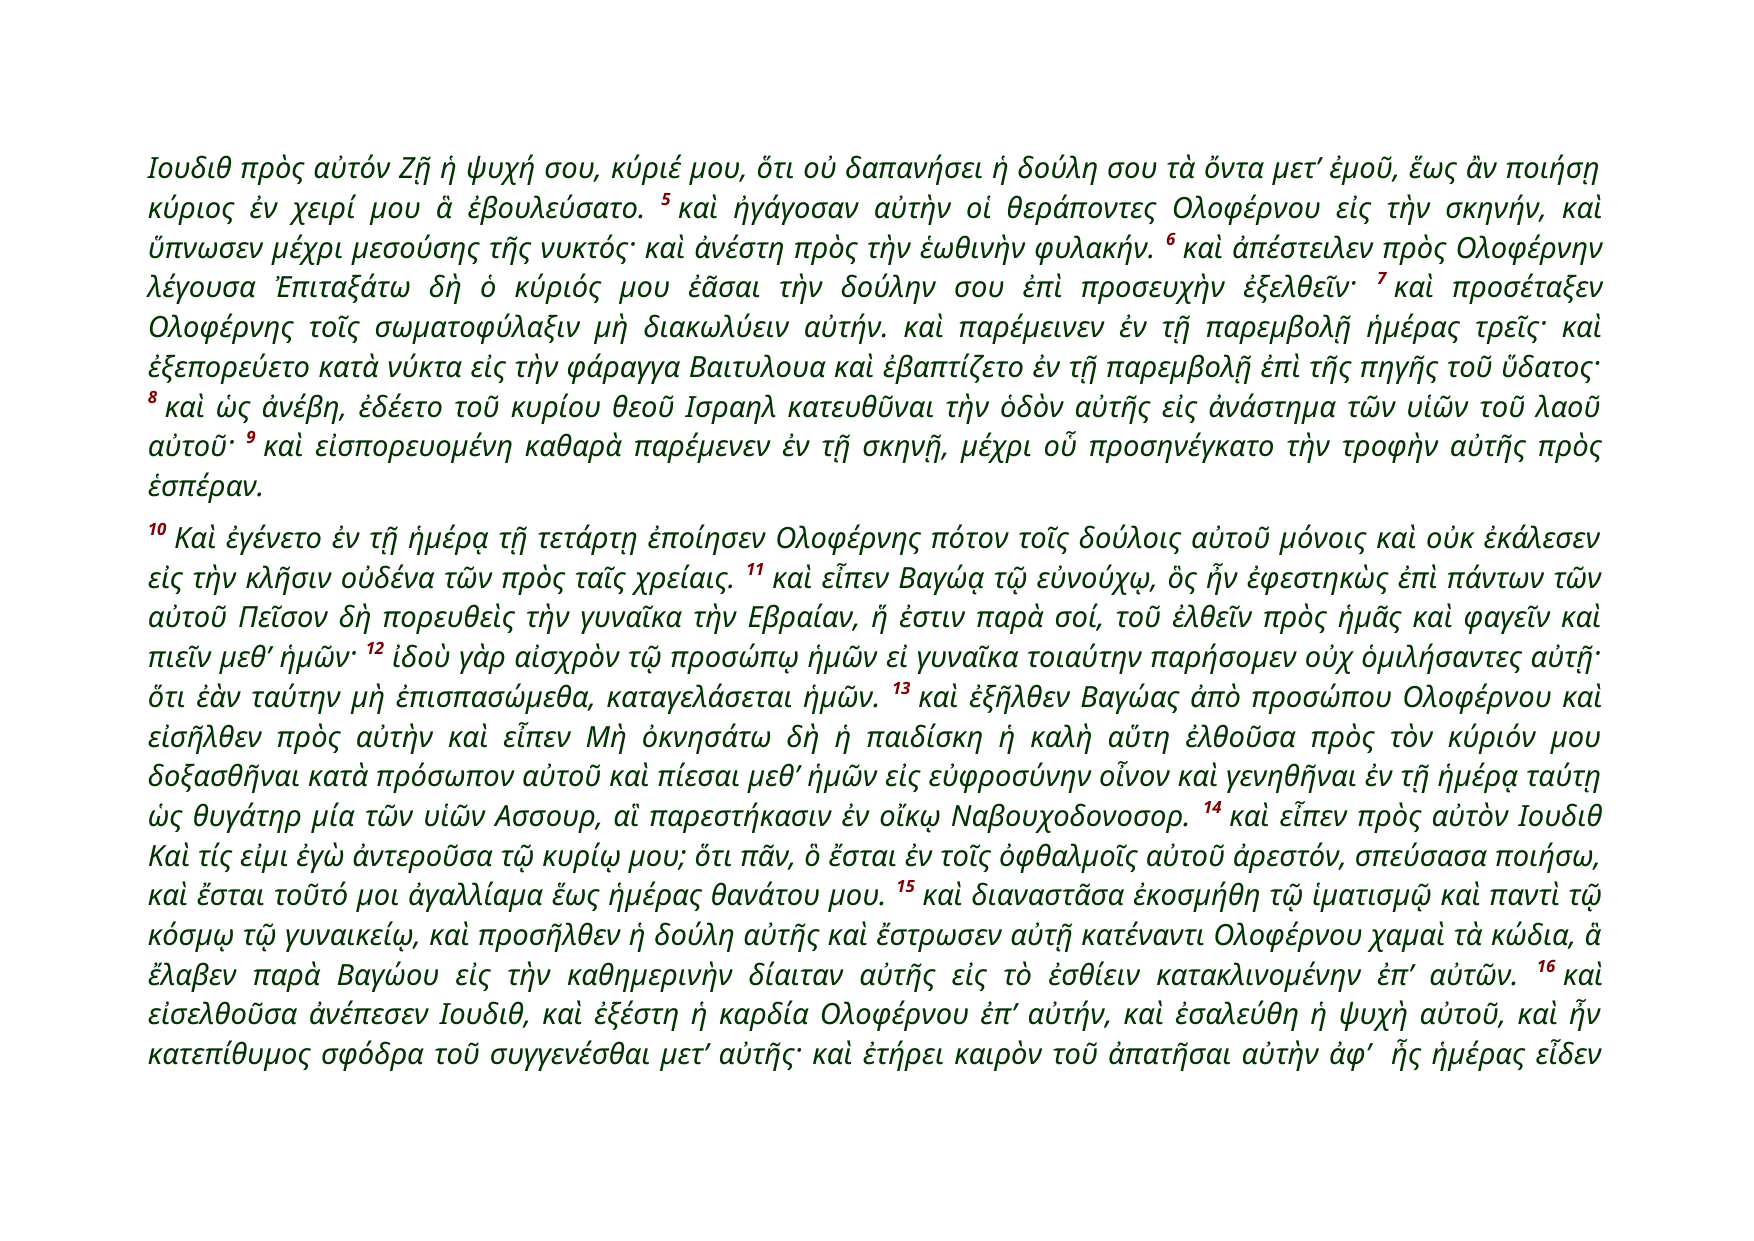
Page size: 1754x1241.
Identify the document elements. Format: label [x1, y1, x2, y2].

text [148, 517, 1606, 1073]
text [148, 148, 1606, 505]
